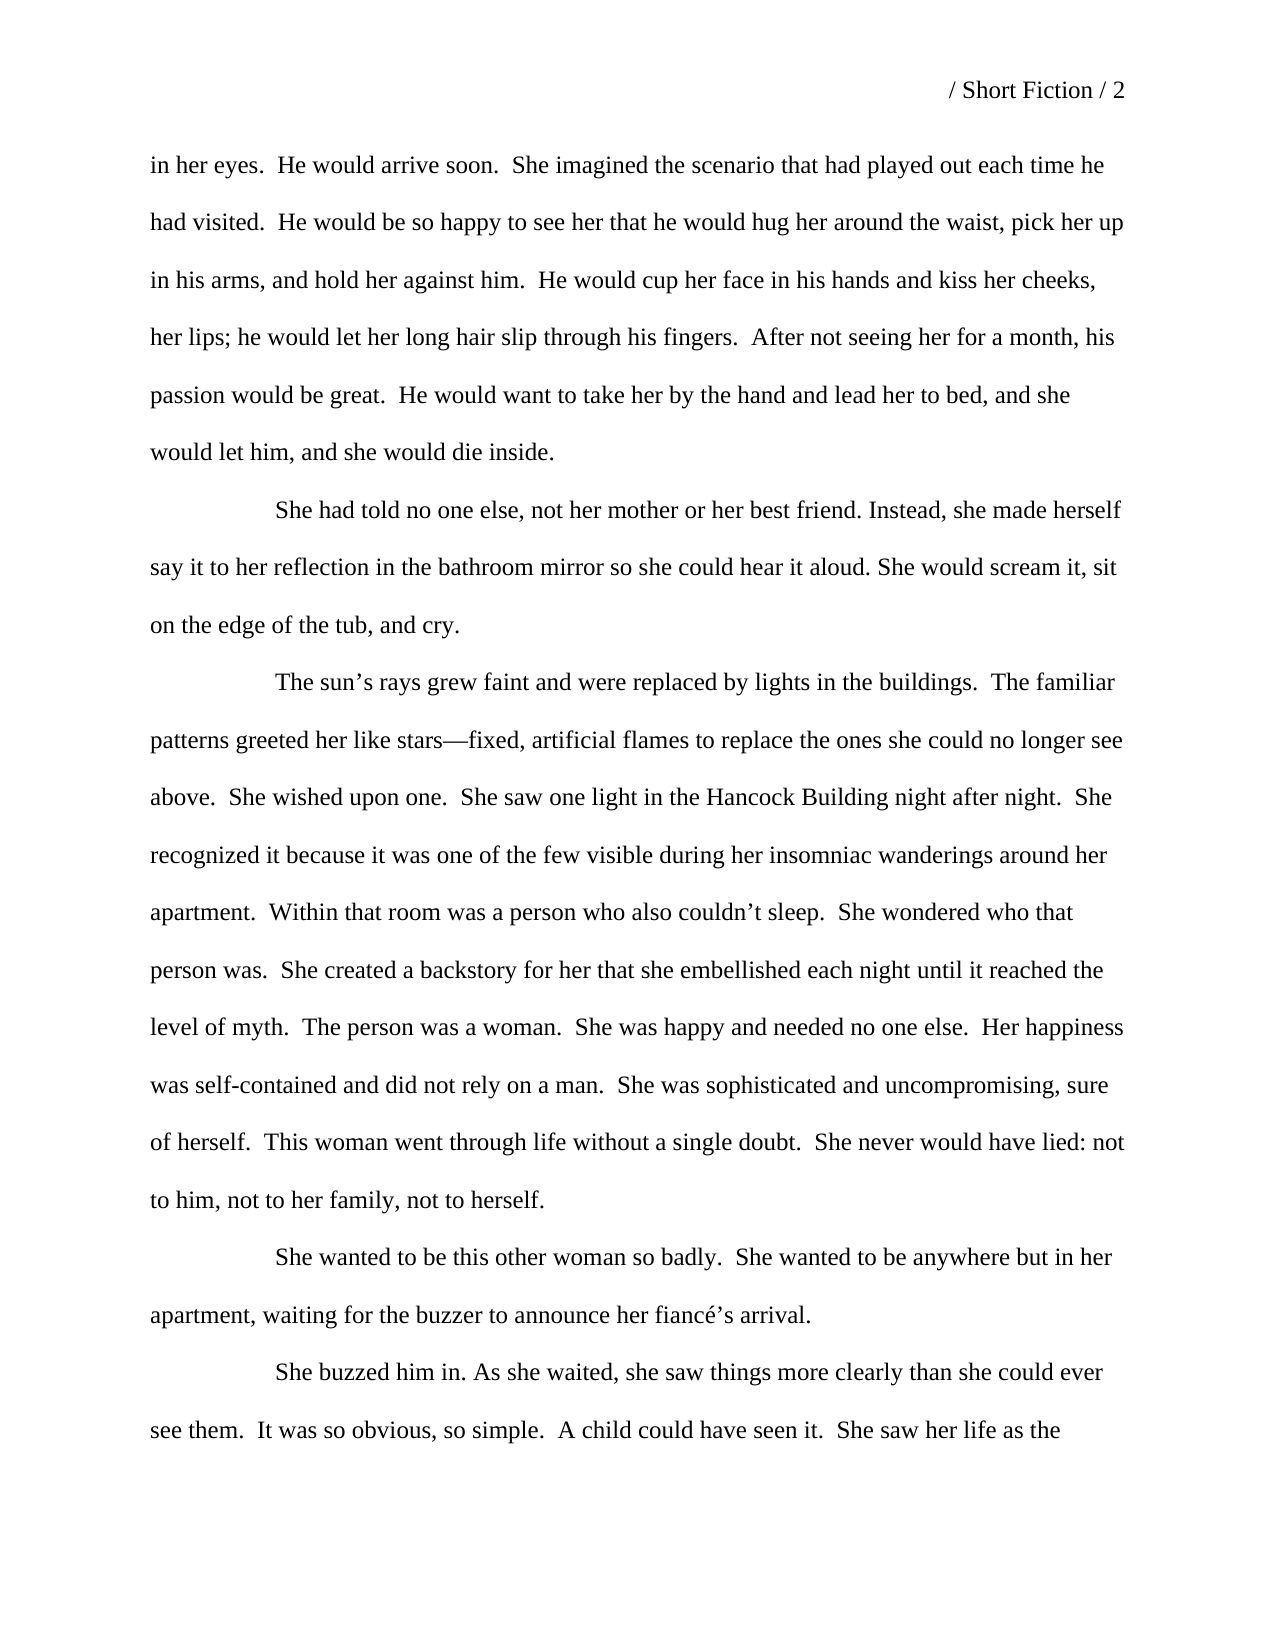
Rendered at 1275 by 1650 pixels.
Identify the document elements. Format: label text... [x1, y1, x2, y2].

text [150, 1357, 1125, 1444]
text She wanted to be this other woman so badly. She wanted to be anywhere but in her apartment, waiting for the buzzer to announce her fiancé’s arrival. [150, 1242, 1125, 1329]
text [150, 150, 1125, 466]
text The sun’s rays grew faint and were replaced by lights in the buildings. The familiar patterns greeted her like stars—fixed, artificial flames to replace the ones she could no longer see above. She wished upon one. She saw one light in the Hancock Building night after night. She recognized it because it was one of the few visible during her insomniac wanderings around her apartment. Within that room was a person who also couldn’t sleep. She wondered who that person was. She created a backstory for her that she embellished each night until it reached the level of myth. The person was a woman. She was happy and needed no one else. Her happiness was self-contained and did not rely on a man. She was sophisticated and uncompromising, sure of herself. This woman went through life without a single doubt. She never would have lied: not to him, not to her family, not to herself. [150, 667, 1125, 1214]
text She had told no one else, not her mother or her best friend. Instead, she made herself say it to her reflection in the bathroom mirror so she could hear it aloud. She would scream it, sit on the edge of the tub, and cry. [150, 495, 1125, 639]
